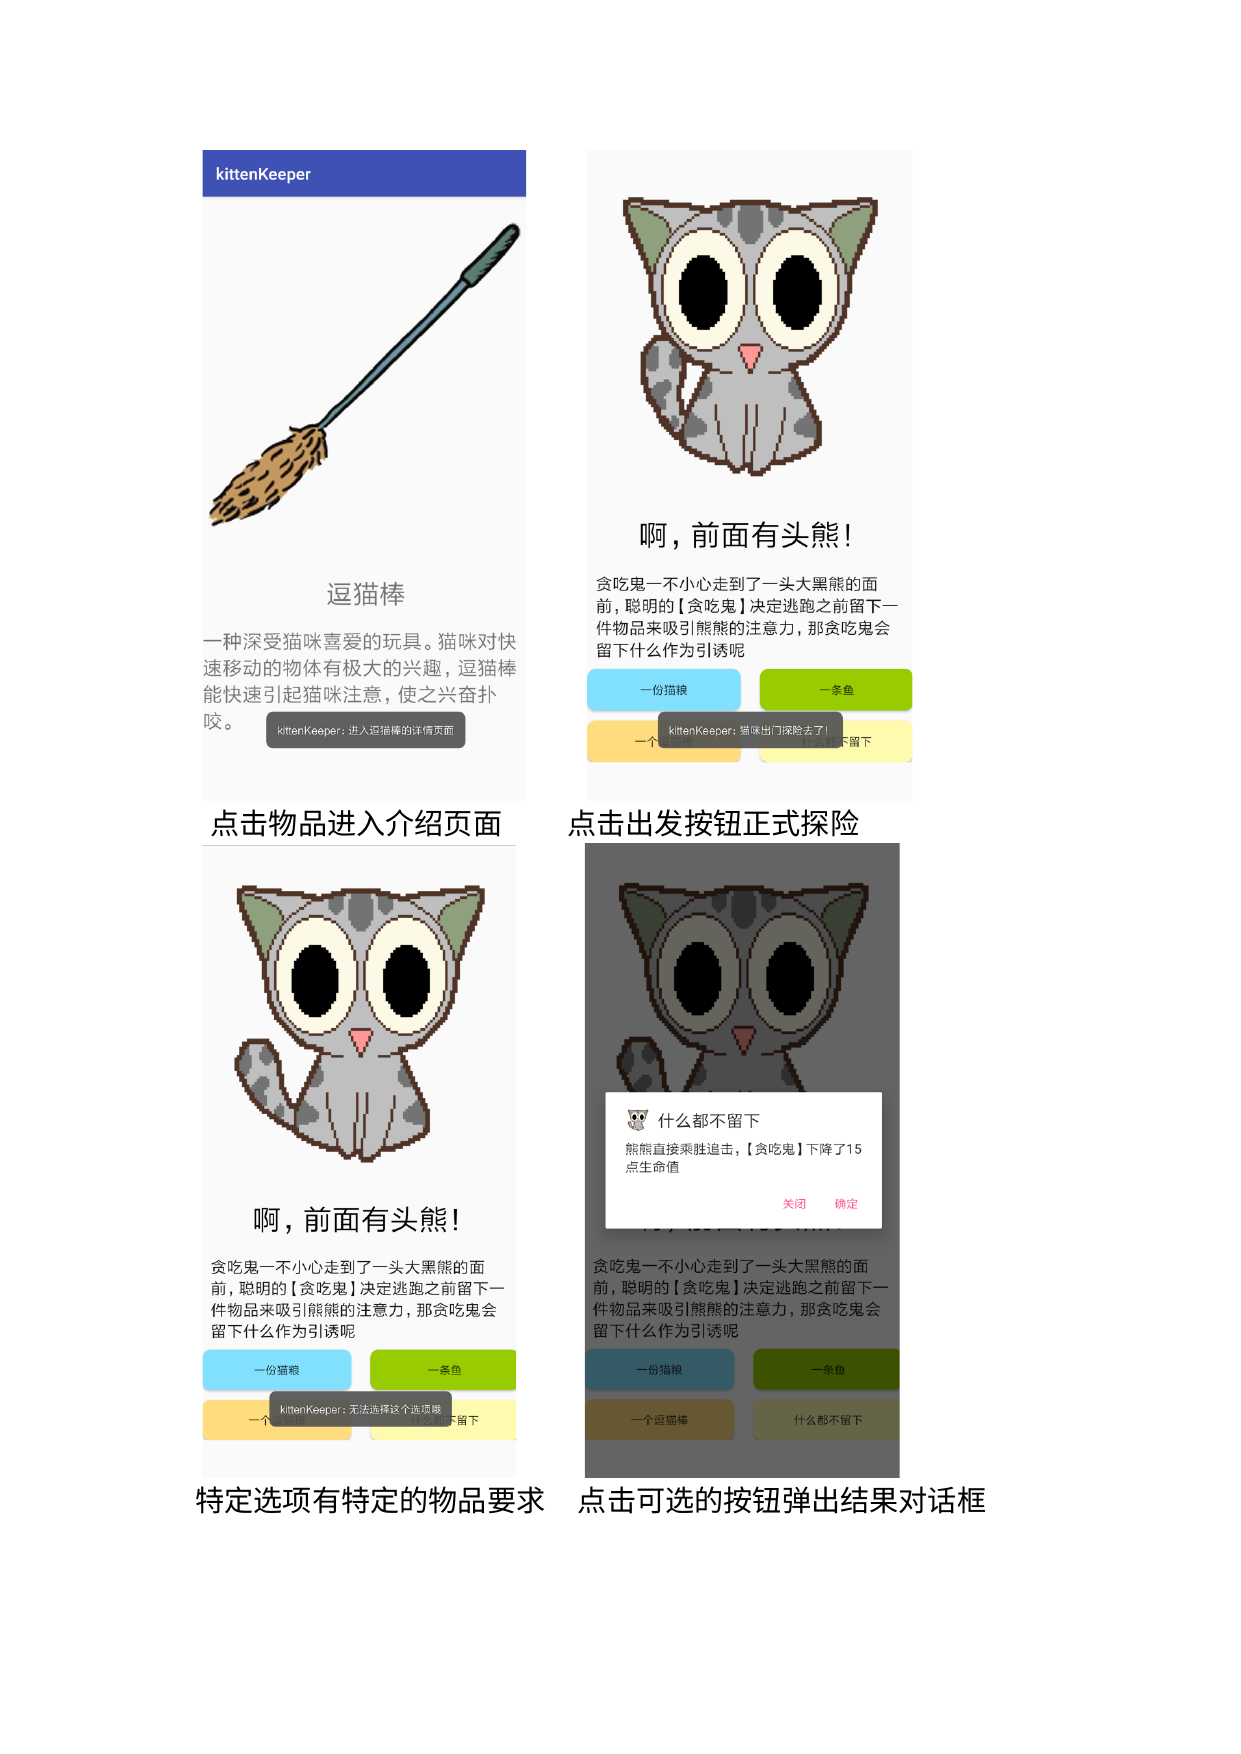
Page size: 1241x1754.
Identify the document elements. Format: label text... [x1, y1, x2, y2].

picture [587, 150, 913, 801]
picture [202, 150, 527, 801]
picture [584, 843, 900, 1478]
text 点击物品进入介绍页面 点击出发按钮正式探险 [187, 801, 1053, 843]
text 特定选项有特定的物品要求 点击可选的按钮弹出结果对话框 [187, 1477, 1053, 1520]
picture [202, 845, 517, 1478]
